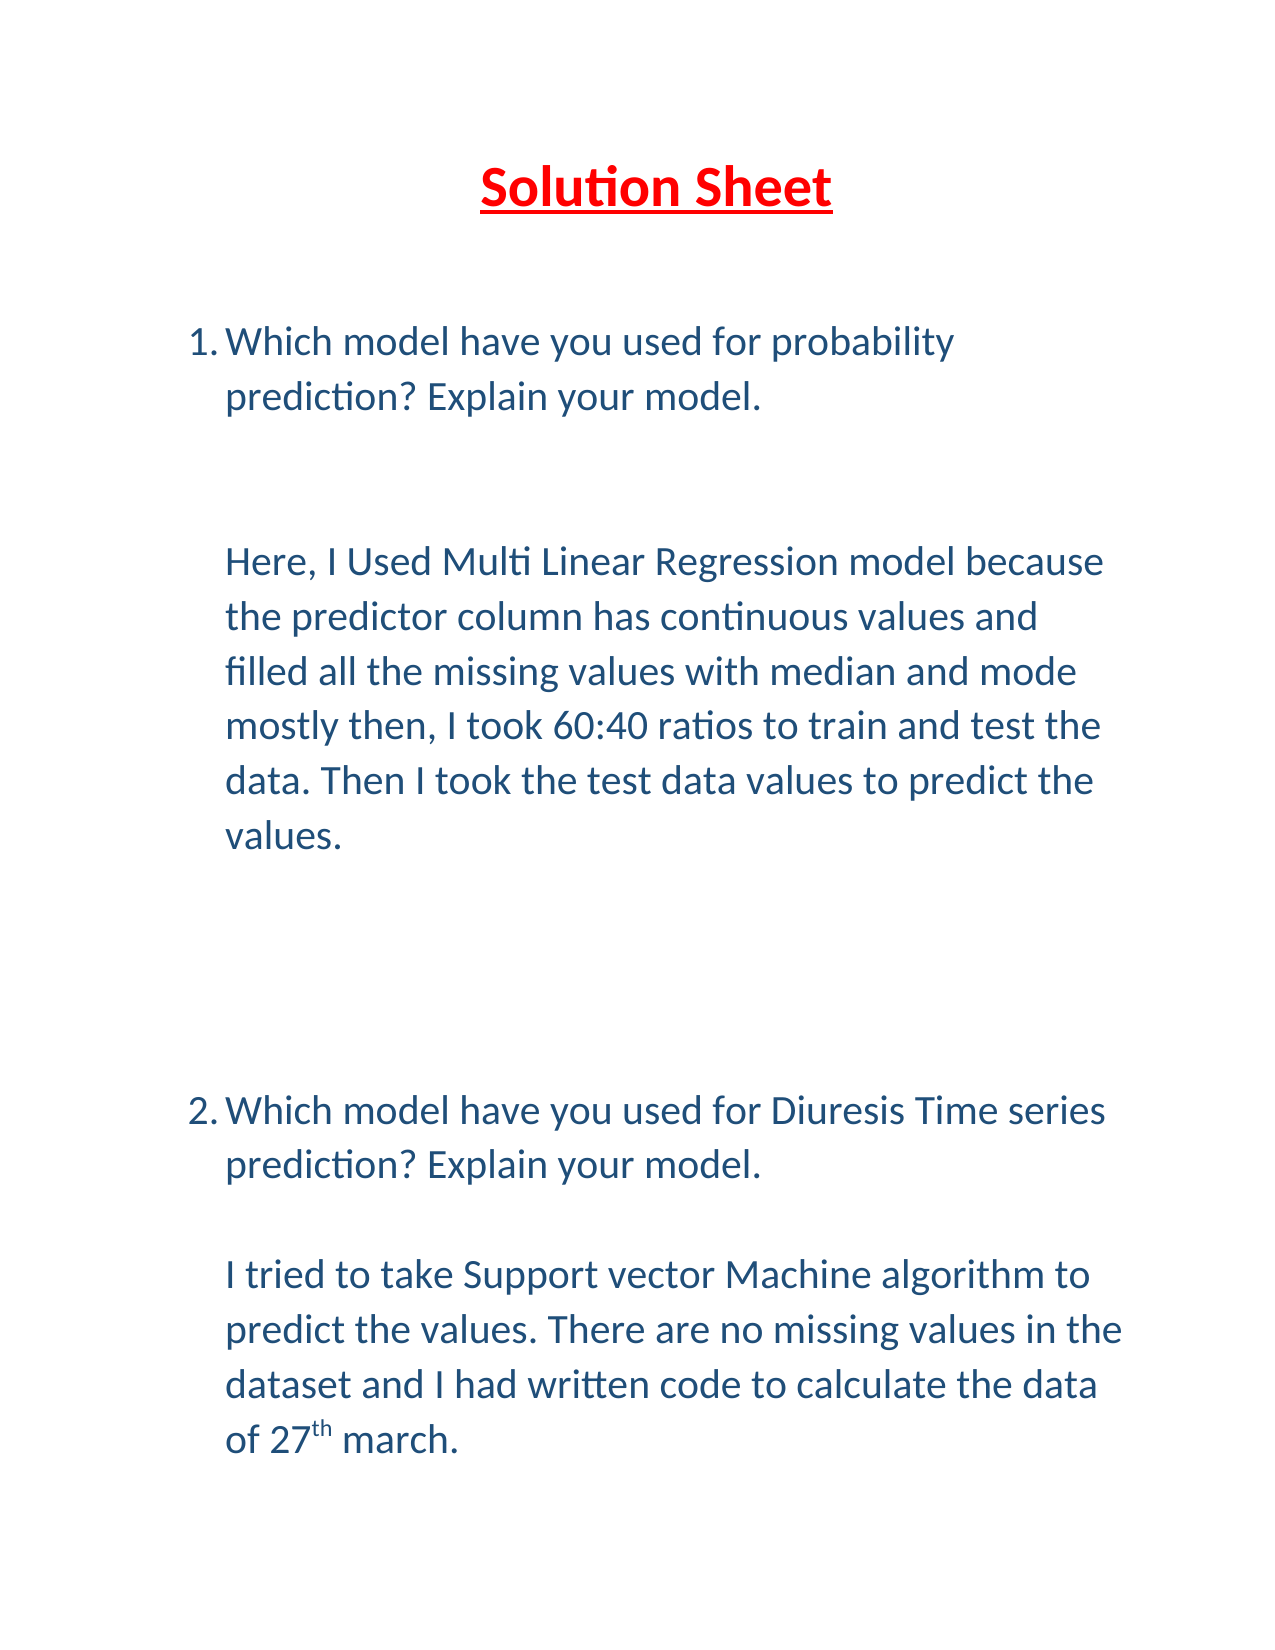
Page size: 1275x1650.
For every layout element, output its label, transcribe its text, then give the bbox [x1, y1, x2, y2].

text Solution Sheet [187, 150, 1125, 221]
list Which model have you used for probability prediction? Explain your model. [187, 315, 1125, 421]
list Here, I Used Multi Linear Regression model because the predictor column has continuous values and filled all the missing values with median and mode mostly then, I took 60:40 ratios to train and test the data. Then I took the test data values to predict the values. [225, 535, 1125, 860]
list Which model have you used for Diuresis Time series prediction? Explain your model. [187, 1084, 1125, 1189]
list I tried to take Support vector Machine algorithm to predict the values. There are no missing values in the dataset and I had written code to calculate the data of 27th march. [225, 1248, 1125, 1464]
